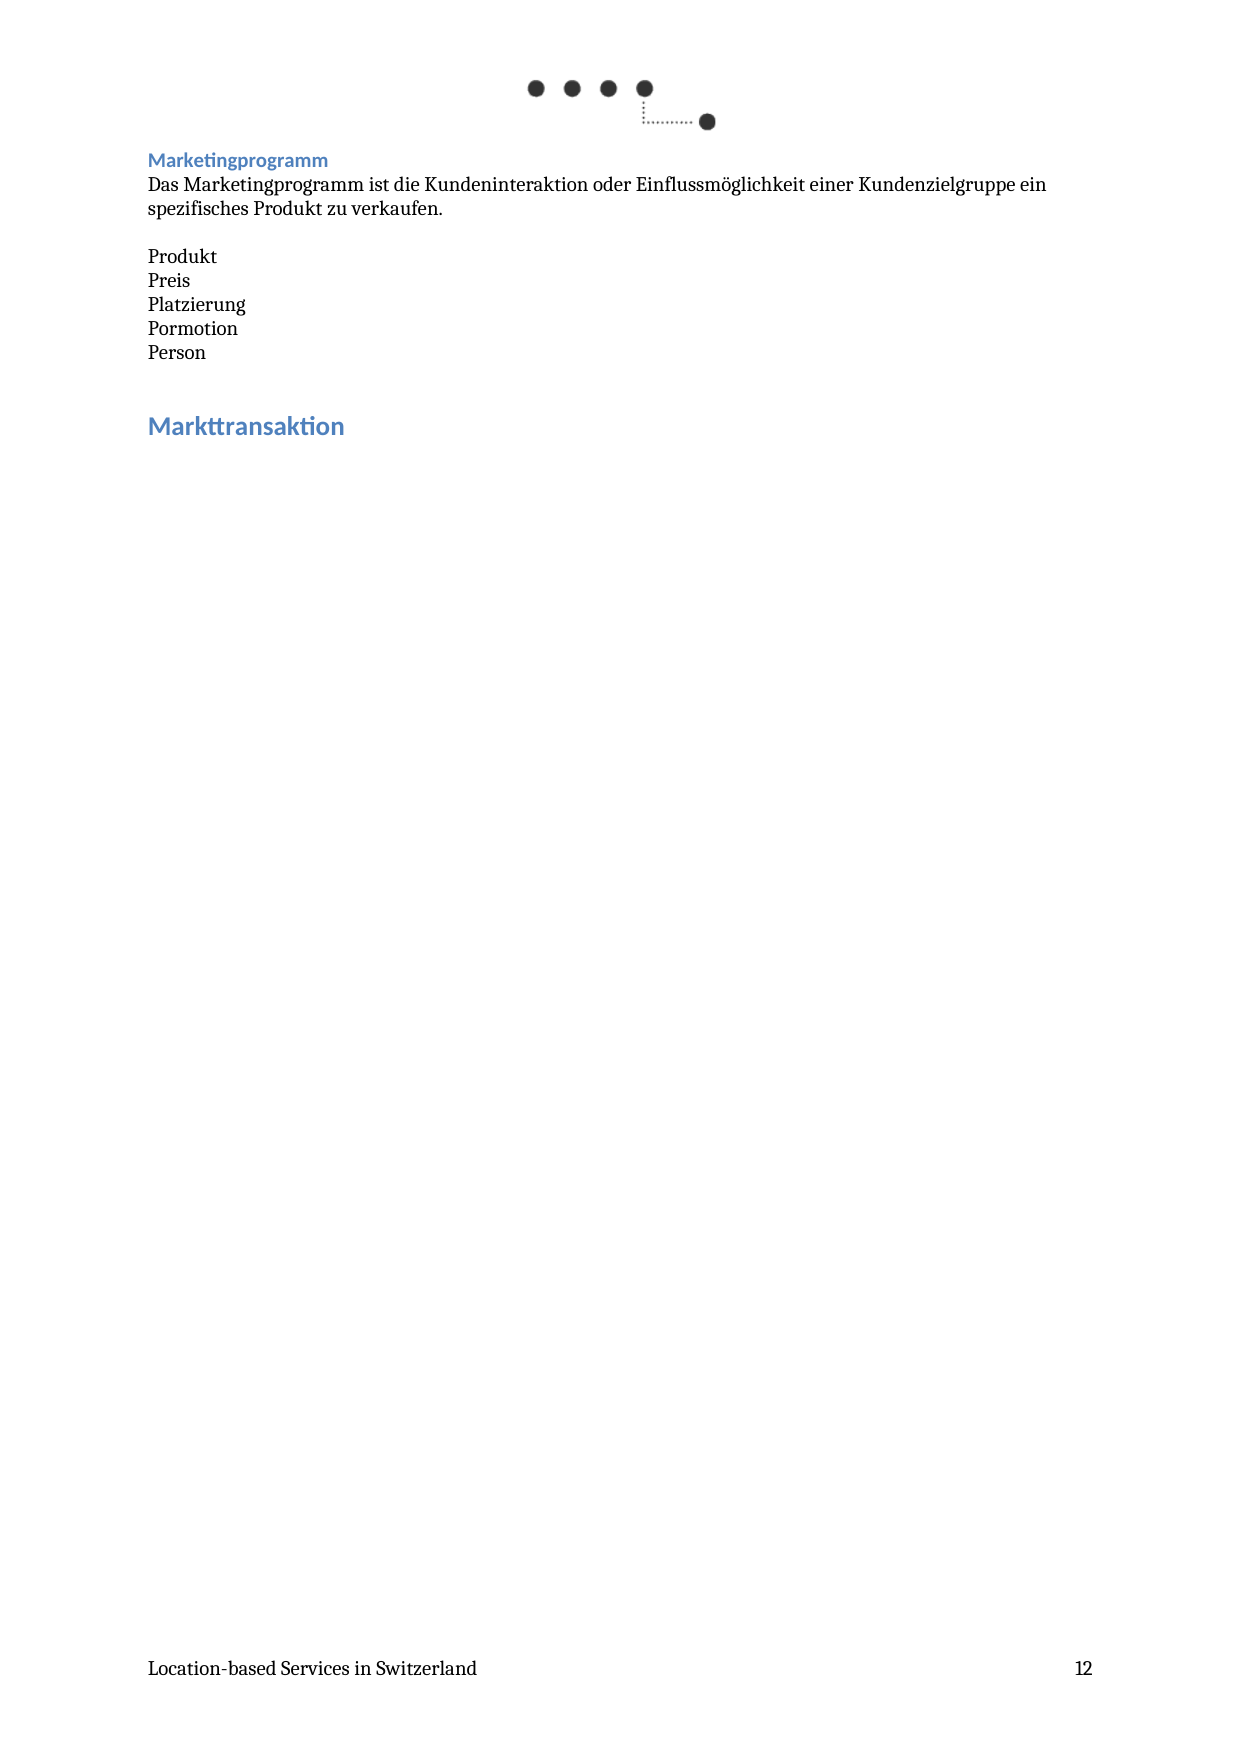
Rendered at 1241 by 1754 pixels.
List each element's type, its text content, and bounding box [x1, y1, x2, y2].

subtitle Markttransaktion [148, 409, 1093, 442]
text Platzierung [148, 293, 1093, 317]
text Produkt [148, 245, 1093, 269]
text Person [148, 341, 1093, 365]
picture [513, 73, 727, 135]
text Das Marketingprogramm ist die Kundeninteraktion oder Einflussmöglichkeit einer Kundenzielgruppe ein spezifisches Produkt zu verkaufen. [148, 173, 1093, 221]
subtitle Marketingprogramm [148, 148, 1093, 173]
text Pormotion [148, 317, 1093, 341]
text Preis [148, 269, 1093, 293]
